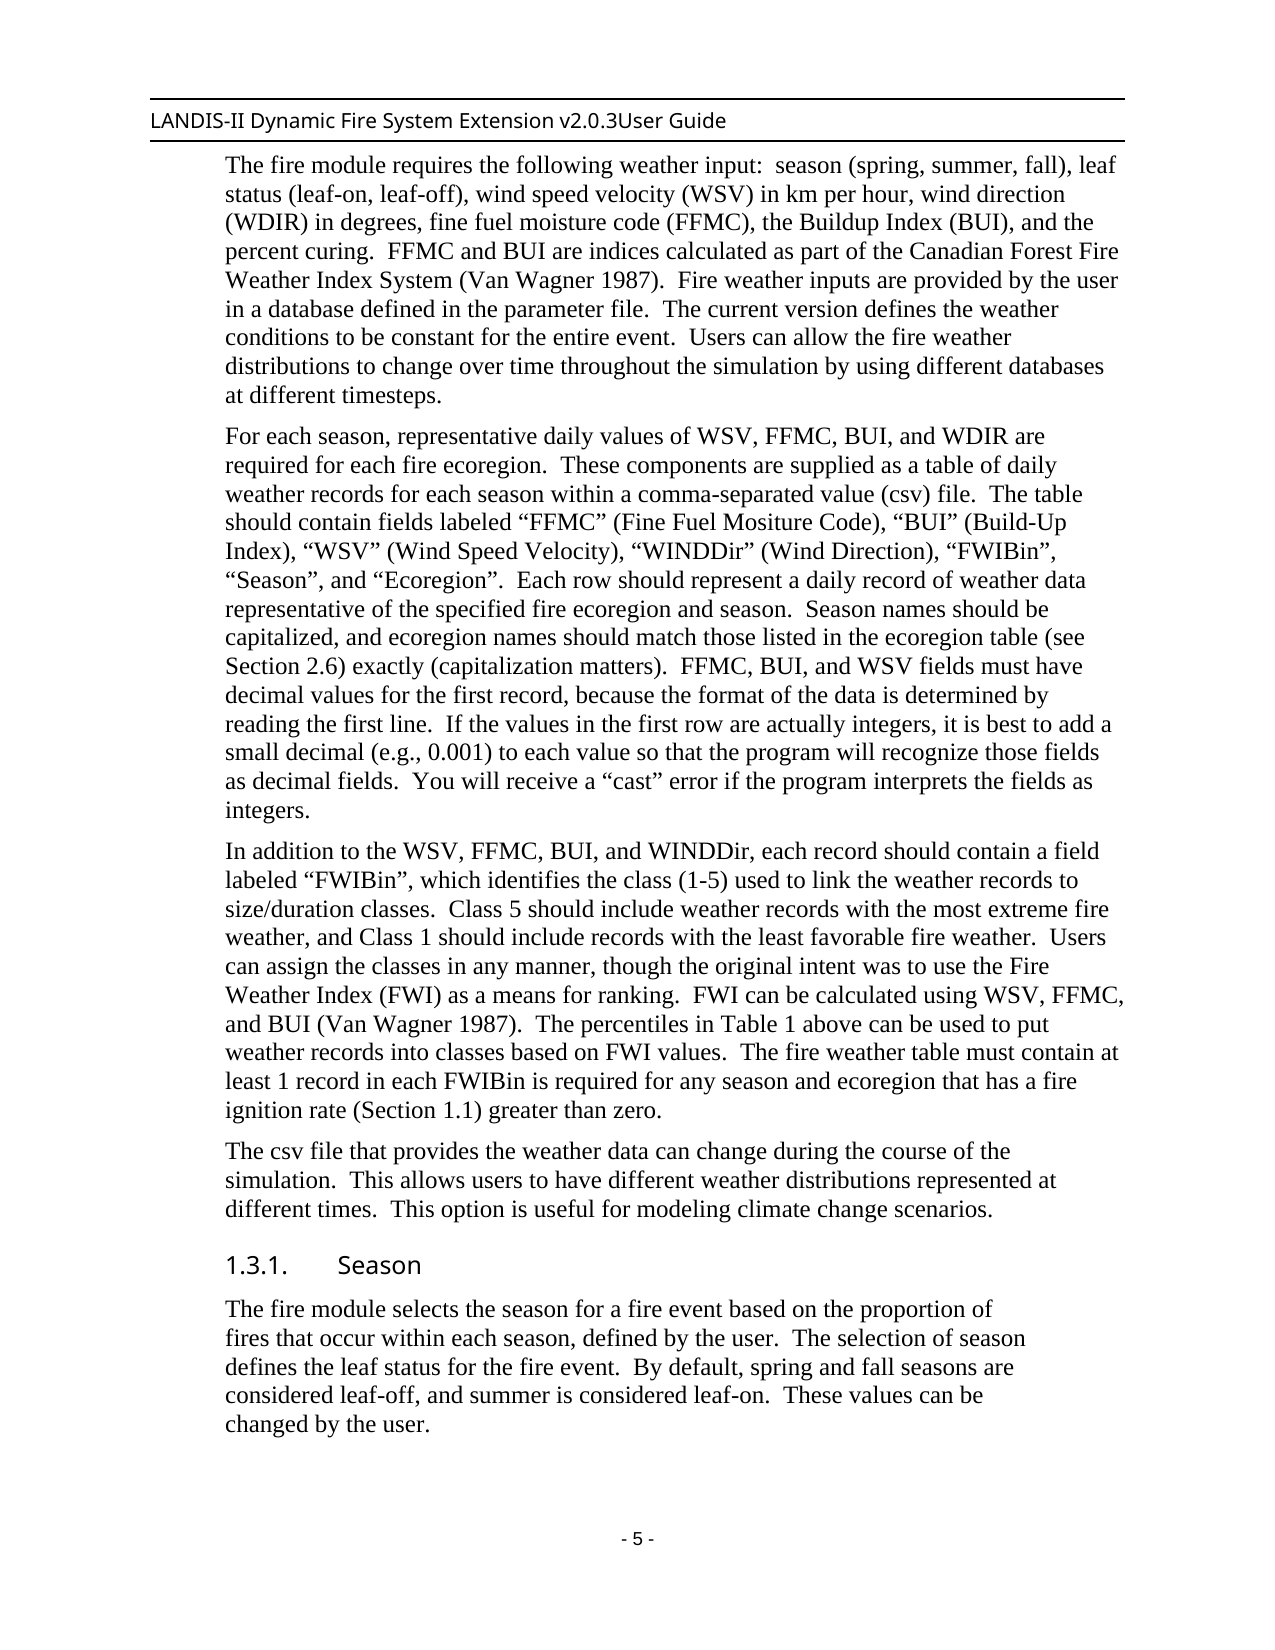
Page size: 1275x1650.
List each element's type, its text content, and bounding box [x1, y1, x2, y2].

text The fire module requires the following weather input: season (spring, summer, fall), leaf status (leaf-on, leaf-off), wind speed velocity (WSV) in km per hour, wind direction (WDIR) in degrees, fine fuel moisture code (FFMC), the Buildup Index (BUI), and the percent curing. FFMC and BUI are indices calculated as part of the Canadian Forest Fire Weather Index System (Van Wagner 1987). Fire weather inputs are provided by the user in a database defined in the parameter file. The current version defines the weather conditions to be constant for the entire event. Users can allow the fire weather distributions to change over time throughout the simulation by using different databases at different timesteps. [225, 150, 1125, 409]
text In addition to the WSV, FFMC, BUI, and WINDDir, each record should contain a field labeled “FWIBin”, which identifies the class (1-5) used to link the weather records to size/duration classes. Class 5 should include weather records with the most extreme fire weather, and Class 1 should include records with the least favorable fire weather. Users can assign the classes in any manner, though the original intent was to use the Fire Weather Index (FWI) as a means for ranking. FWI can be calculated using WSV, FFMC, and BUI (Van Wagner 1987). The percentiles in Table 1 above can be used to put weather records into classes based on FWI values. The fire weather table must contain at least 1 record in each FWIBin is required for any season and ecoregion that has a fire ignition rate (Section 1.1) greater than zero. [225, 836, 1125, 1124]
text The csv file that provides the weather data can change during the course of the simulation. This allows users to have different weather distributions represented at different times. This option is useful for modeling climate change scenarios. [225, 1136, 1125, 1222]
text For each season, representative daily values of WSV, FFMC, BUI, and WDIR are required for each fire ecoregion. These components are supplied as a table of daily weather records for each season within a comma-separated value (csv) file. The table should contain fields labeled “FFMC” (Fine Fuel Mositure Code), “BUI” (Build-Up Index), “WSV” (Wind Speed Velocity), “WINDDir” (Wind Direction), “FWIBin”, “Season”, and “Ecoregion”. Each row should represent a daily record of weather data representative of the specified fire ecoregion and season. Season names should be capitalized, and ecoregion names should match those listed in the ecoregion table (see Section 2.6) exactly (capitalization matters). FFMC, BUI, and WSV fields must have decimal values for the first record, because the format of the data is determined by reading the first line. If the values in the first row are actually integers, it is best to add a small decimal (e.g., 0.001) to each value so that the program will recognize those fields as decimal fields. You will receive a “cast” error if the program interprets the fields as integers. [225, 421, 1125, 824]
text The fire module selects the season for a fire event based on the proportion of fires that occur within each season, defined by the user. The selection of season defines the leaf status for the fire event. By default, spring and fall seasons are considered leaf-off, and summer is considered leaf-on. These values can be changed by the user. [225, 1294, 1031, 1438]
subtitle Season [225, 1247, 1125, 1282]
